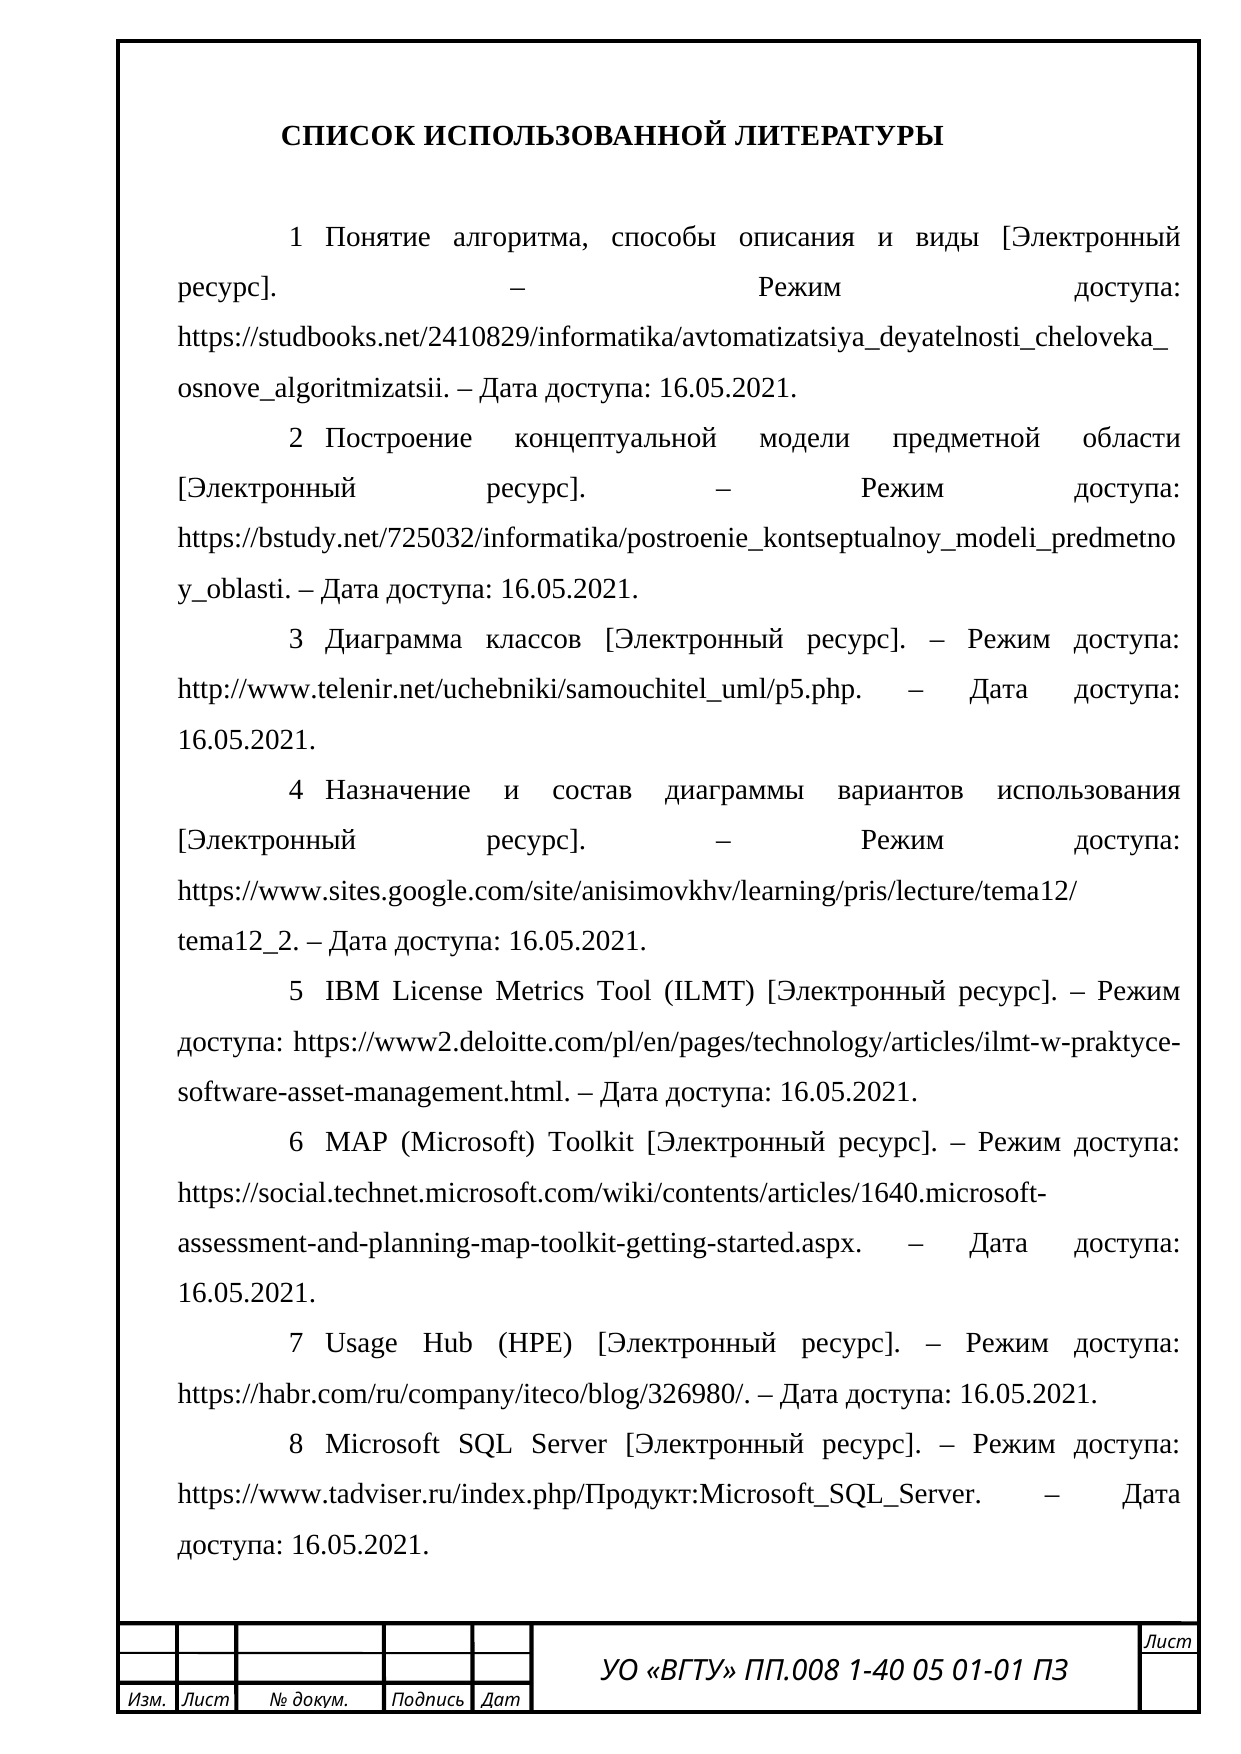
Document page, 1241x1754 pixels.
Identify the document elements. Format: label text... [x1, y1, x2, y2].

list Построение концептуальной модели предметной области [Электронный ресурс]. – Режим доступа: https://bstudy.net/725032/informatika/postroenie_kontseptualnoy_modeli_predmetnoy_oblasti. – Дата доступа: 16.05.2021. [177, 420, 1181, 604]
list Диаграмма классов [Электронный ресурс]. – Режим доступа: http://www.telenir.net/uchebniki/samouchitel_uml/p5.php. – Дата доступа: 16.05.2021. [177, 621, 1181, 755]
list MAP (Microsoft) Toolkit [Электронный ресурс]. – Режим доступа: https://social.technet.microsoft.com/wiki/contents/articles/1640.microsoft-assessment-and-planning-map-toolkit-getting-started.aspx. – Дата доступа: 16.05.2021. [177, 1124, 1181, 1309]
list Понятие алгоритма, способы описания и виды [Электронный ресурс]. – Режим доступа: https://studbooks.net/2410829/informatika/avtomatizatsiya_deyatelnosti_cheloveka_osnove_algoritmizatsii. – Дата доступа: 16.05.2021. [177, 219, 1181, 403]
list Usage Hub (HPE) [Электронный ресурс]. – Режим доступа: https://habr.com/ru/company/iteco/blog/326980/. – Дата доступа: 16.05.2021. [177, 1326, 1181, 1409]
list IBM License Metrics Tool (ILMT) [Электронный ресурс]. – Режим доступа: https://www2.deloitte.com/pl/en/pages/technology/articles/ilmt-w-praktyce-software-asset-management.html. – Дата доступа: 16.05.2021. [177, 973, 1181, 1108]
list Назначение и состав диаграммы вариантов использования [Электронный ресурс]. – Режим доступа: https://www.sites.google.com/site/anisimovkhv/learning/pris/lecture/tema12/tema12_2. – Дата доступа: 16.05.2021. [177, 772, 1181, 957]
subtitle Список использованной литературы [207, 118, 1137, 152]
list Microsoft SQL Server [Электронный ресурс]. – Режим доступа: https://www.tadviser.ru/index.php/Продукт:Microsoft_SQL_Server. – Дата доступа: 16.05.2021. [177, 1426, 1181, 1560]
